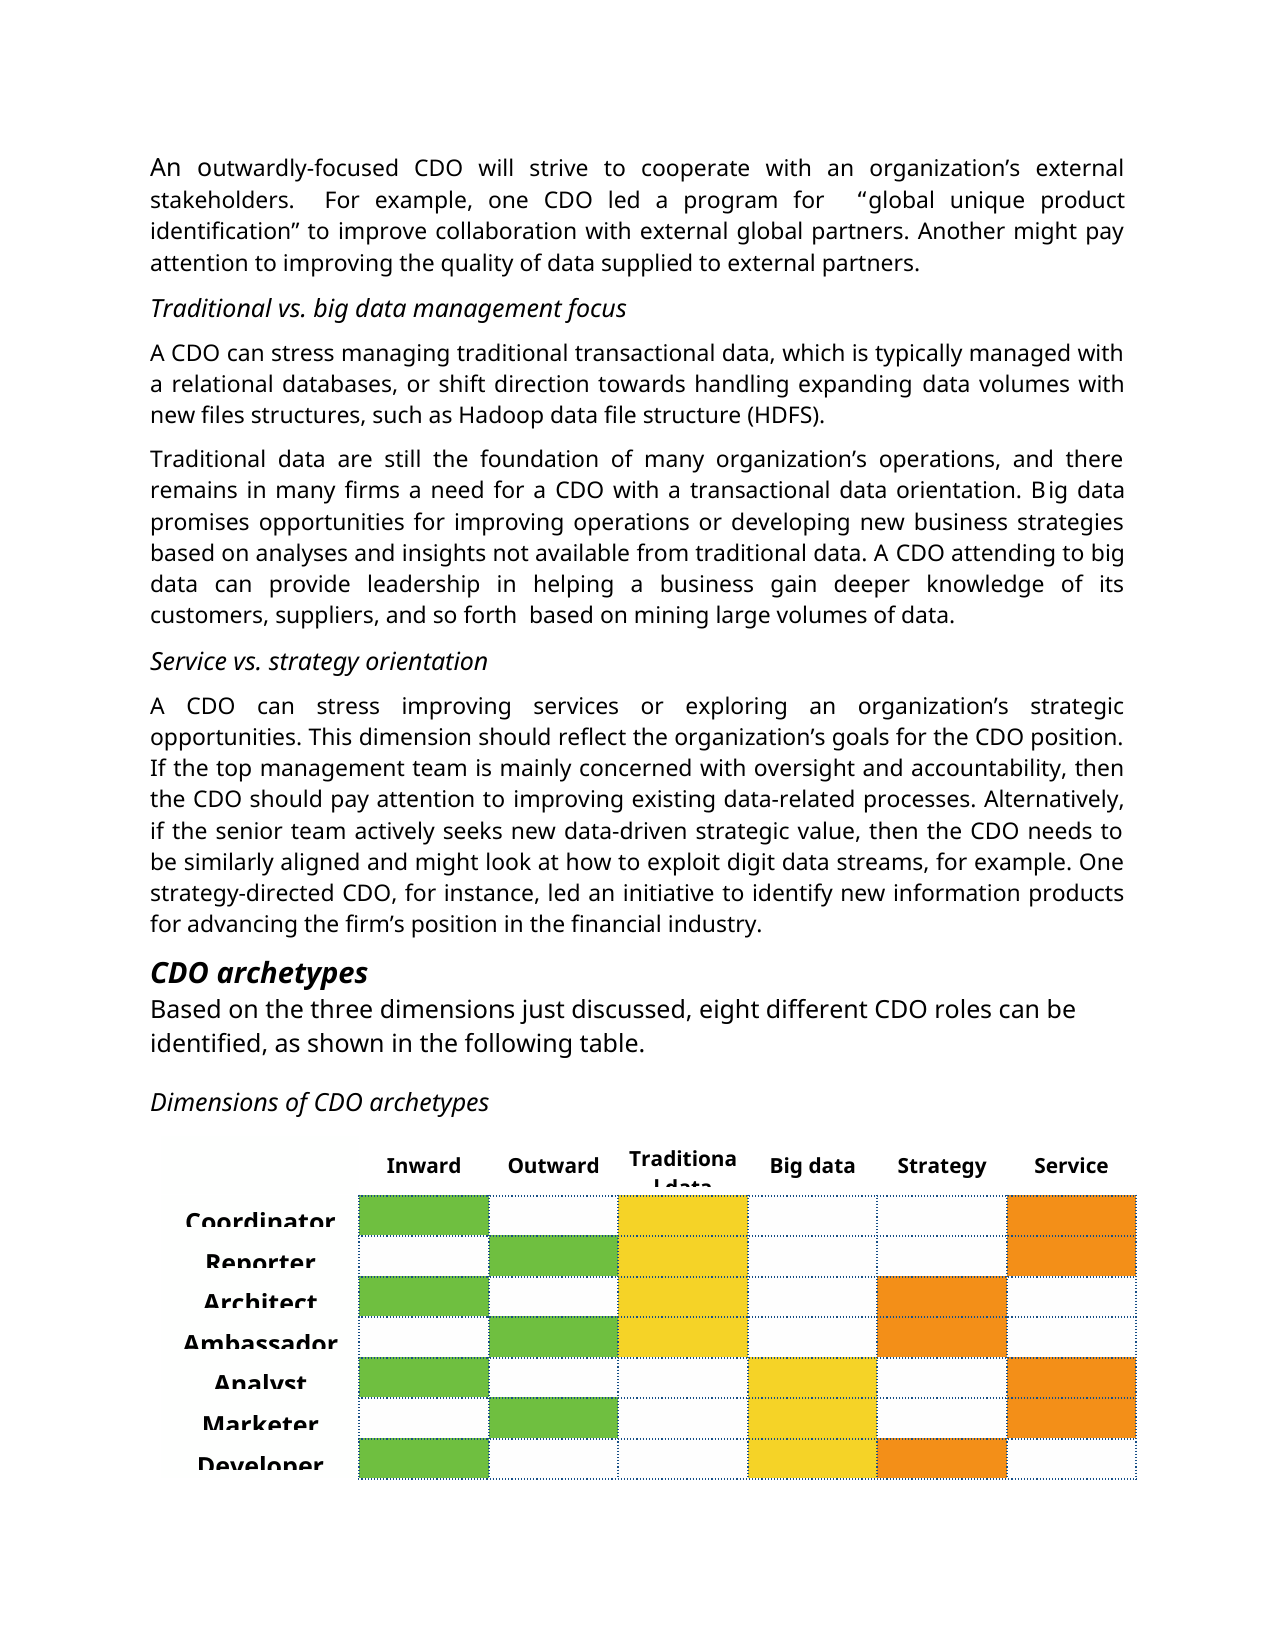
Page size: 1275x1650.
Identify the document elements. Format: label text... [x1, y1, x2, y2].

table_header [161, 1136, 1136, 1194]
subtitle CDO archetypes [150, 952, 1125, 992]
subtitle Service vs. strategy orientation [150, 643, 1125, 677]
text Based on the three dimensions just discussed, eight different CDO roles can be identified, as shown in the following table. [150, 992, 1125, 1060]
text Dimensions of CDO archetypes [150, 1085, 1125, 1119]
text Traditional data are still the foundation of many organization’s operations, and there remains in many firms a need for a CDO with a transactional data orientation. Big data promises opportunities for improving operations or developing new business strategies based on analyses and insights not available from traditional data. A CDO attending to big data can provide leadership in helping a business gain deeper knowledge of its customers, suppliers, and so forth based on mining large volumes of data. [150, 443, 1125, 631]
text An outwardly-focused CDO will strive to cooperate with an organization’s external stakeholders. For example, one CDO led a program for “global unique product identification” to improve collaboration with external global partners. Another might pay attention to improving the quality of data supplied to external partners. [150, 150, 1125, 278]
text A CDO can stress managing traditional transactional data, which is typically managed with a relational databases, or shift direction towards handling expanding data volumes with new files structures, such as Hadoop data file structure (HDFS). [150, 337, 1125, 431]
text A CDO can stress improving services or exploring an organization’s strategic opportunities. This dimension should reflect the organization’s goals for the CDO position. If the top management team is mainly concerned with oversight and accountability, then the CDO should pay attention to improving existing data-related processes. Alternatively, if the senior team actively seeks new data-driven strategic value, then the CDO needs to be similarly aligned and might look at how to exploit digit data streams, for example. One strategy-directed CDO, for instance, led an initiative to identify new information products for advancing the firm’s position in the financial industry. [150, 690, 1125, 940]
subtitle Traditional vs. big data management focus [150, 290, 1125, 324]
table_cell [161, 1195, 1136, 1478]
